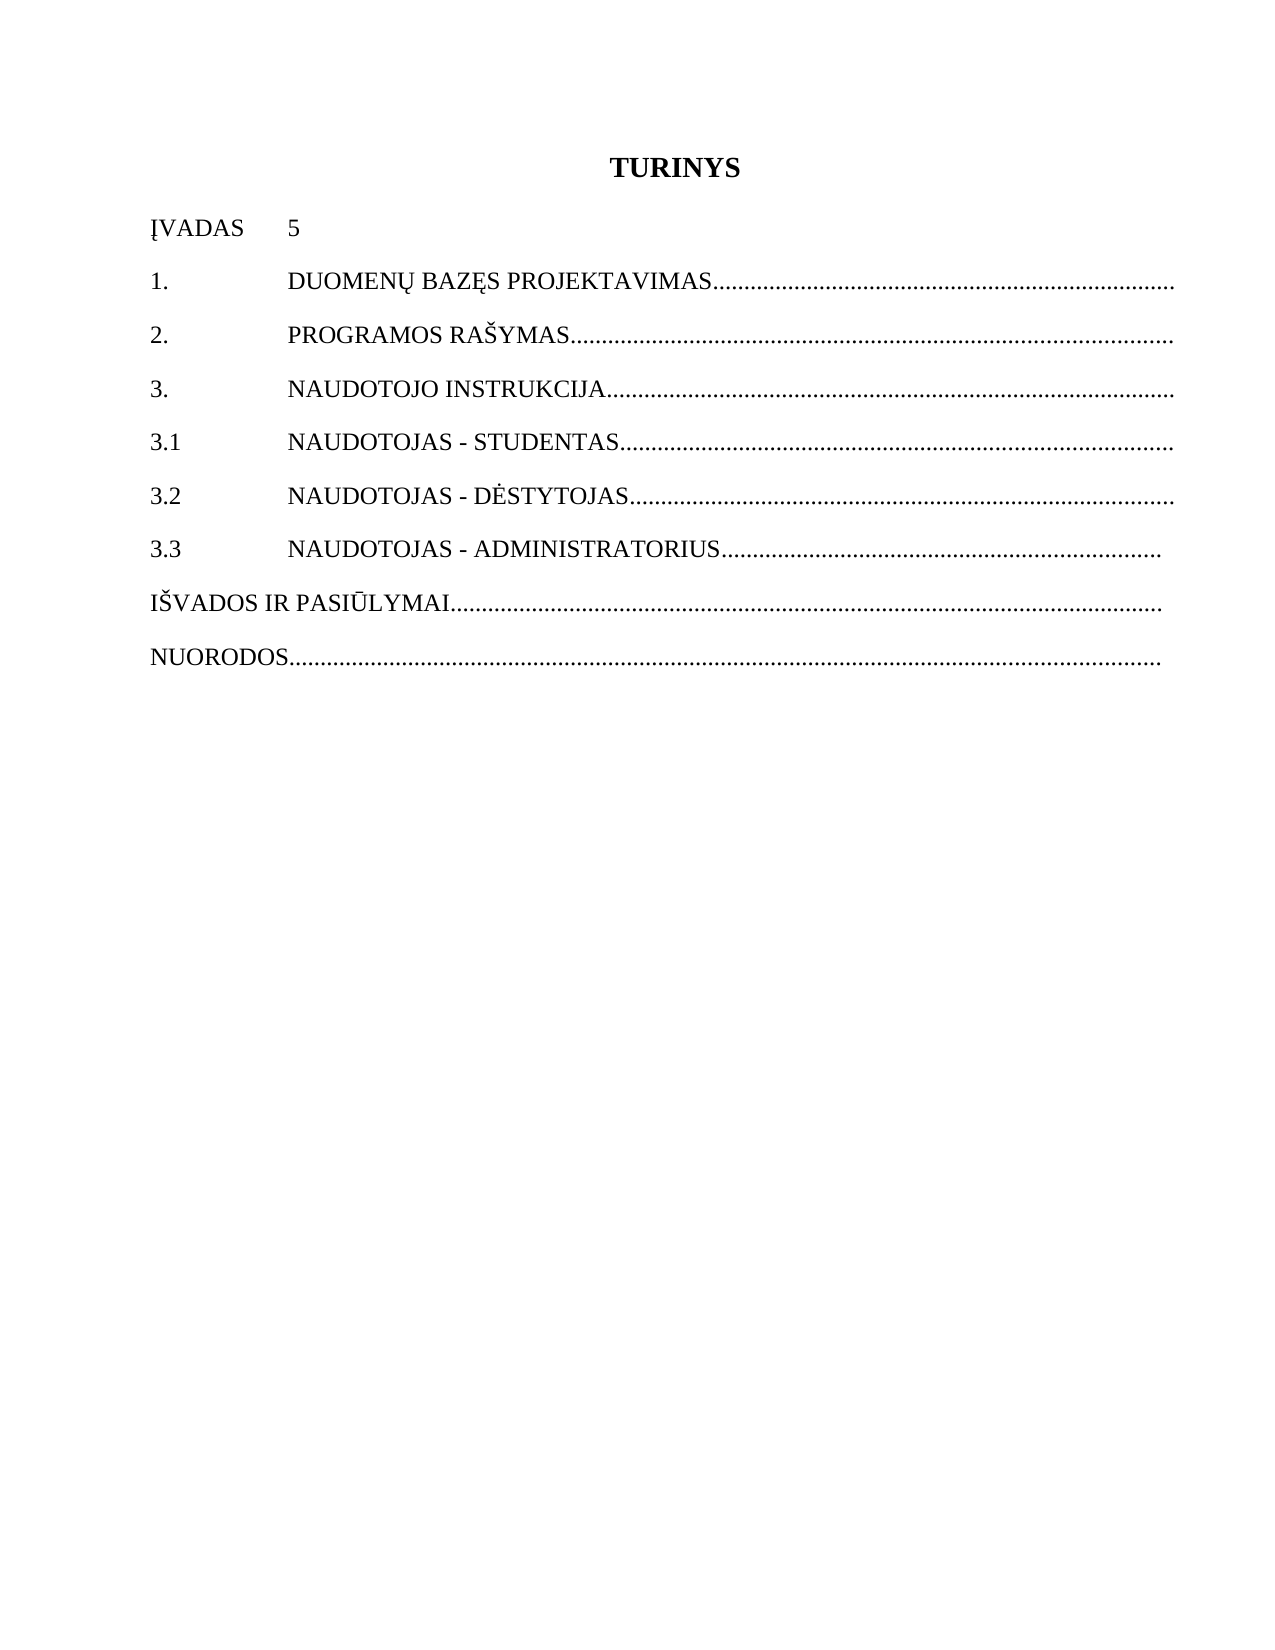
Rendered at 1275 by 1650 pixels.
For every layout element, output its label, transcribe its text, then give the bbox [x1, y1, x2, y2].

text TURINYS [150, 150, 1125, 183]
